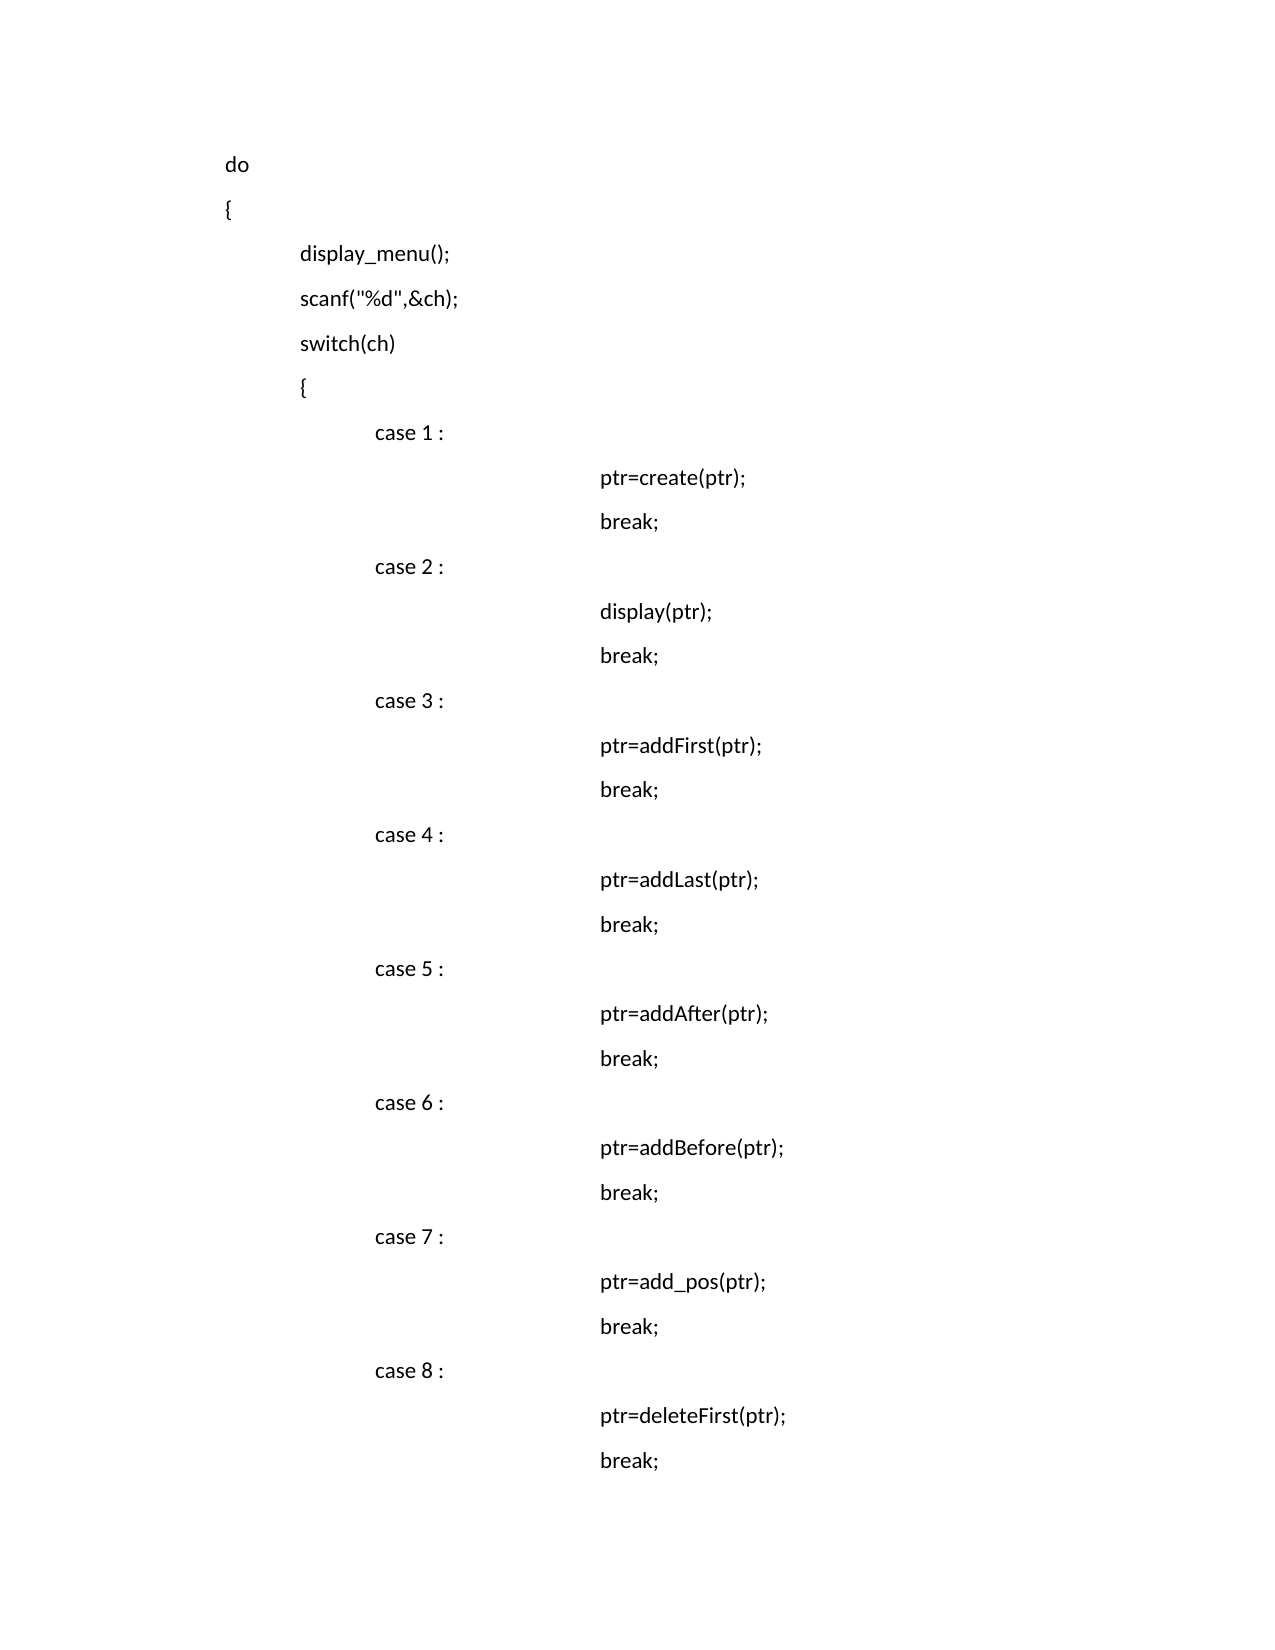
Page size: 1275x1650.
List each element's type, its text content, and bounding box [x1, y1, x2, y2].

text case 6 : [150, 1088, 1125, 1116]
text do [150, 150, 1125, 178]
text case 1 : [150, 418, 1125, 446]
text ptr=addFirst(ptr); [150, 731, 1125, 759]
text display_menu(); [150, 239, 1125, 267]
text break; [150, 1446, 1125, 1474]
text ptr=addAfter(ptr); [150, 999, 1125, 1027]
text ptr=addBefore(ptr); [150, 1133, 1125, 1161]
text ptr=deleteFirst(ptr); [150, 1401, 1125, 1429]
text { [150, 373, 1125, 401]
text break; [150, 910, 1125, 938]
text ptr=add_pos(ptr); [150, 1267, 1125, 1295]
text case 8 : [150, 1357, 1125, 1384]
text break; [150, 1178, 1125, 1206]
text break; [150, 642, 1125, 669]
text break; [150, 776, 1125, 804]
text break; [150, 1044, 1125, 1072]
text scanf("%d",&ch); [150, 284, 1125, 312]
text ptr=create(ptr); [150, 463, 1125, 491]
text break; [150, 1312, 1125, 1340]
text switch(ch) [150, 329, 1125, 357]
text case 7 : [150, 1222, 1125, 1251]
text break; [150, 507, 1125, 536]
text case 5 : [150, 954, 1125, 982]
text { [150, 195, 1125, 223]
text case 2 : [150, 552, 1125, 580]
text display(ptr); [150, 597, 1125, 625]
text ptr=addLast(ptr); [150, 865, 1125, 893]
text case 3 : [150, 686, 1125, 714]
text case 4 : [150, 820, 1125, 848]
